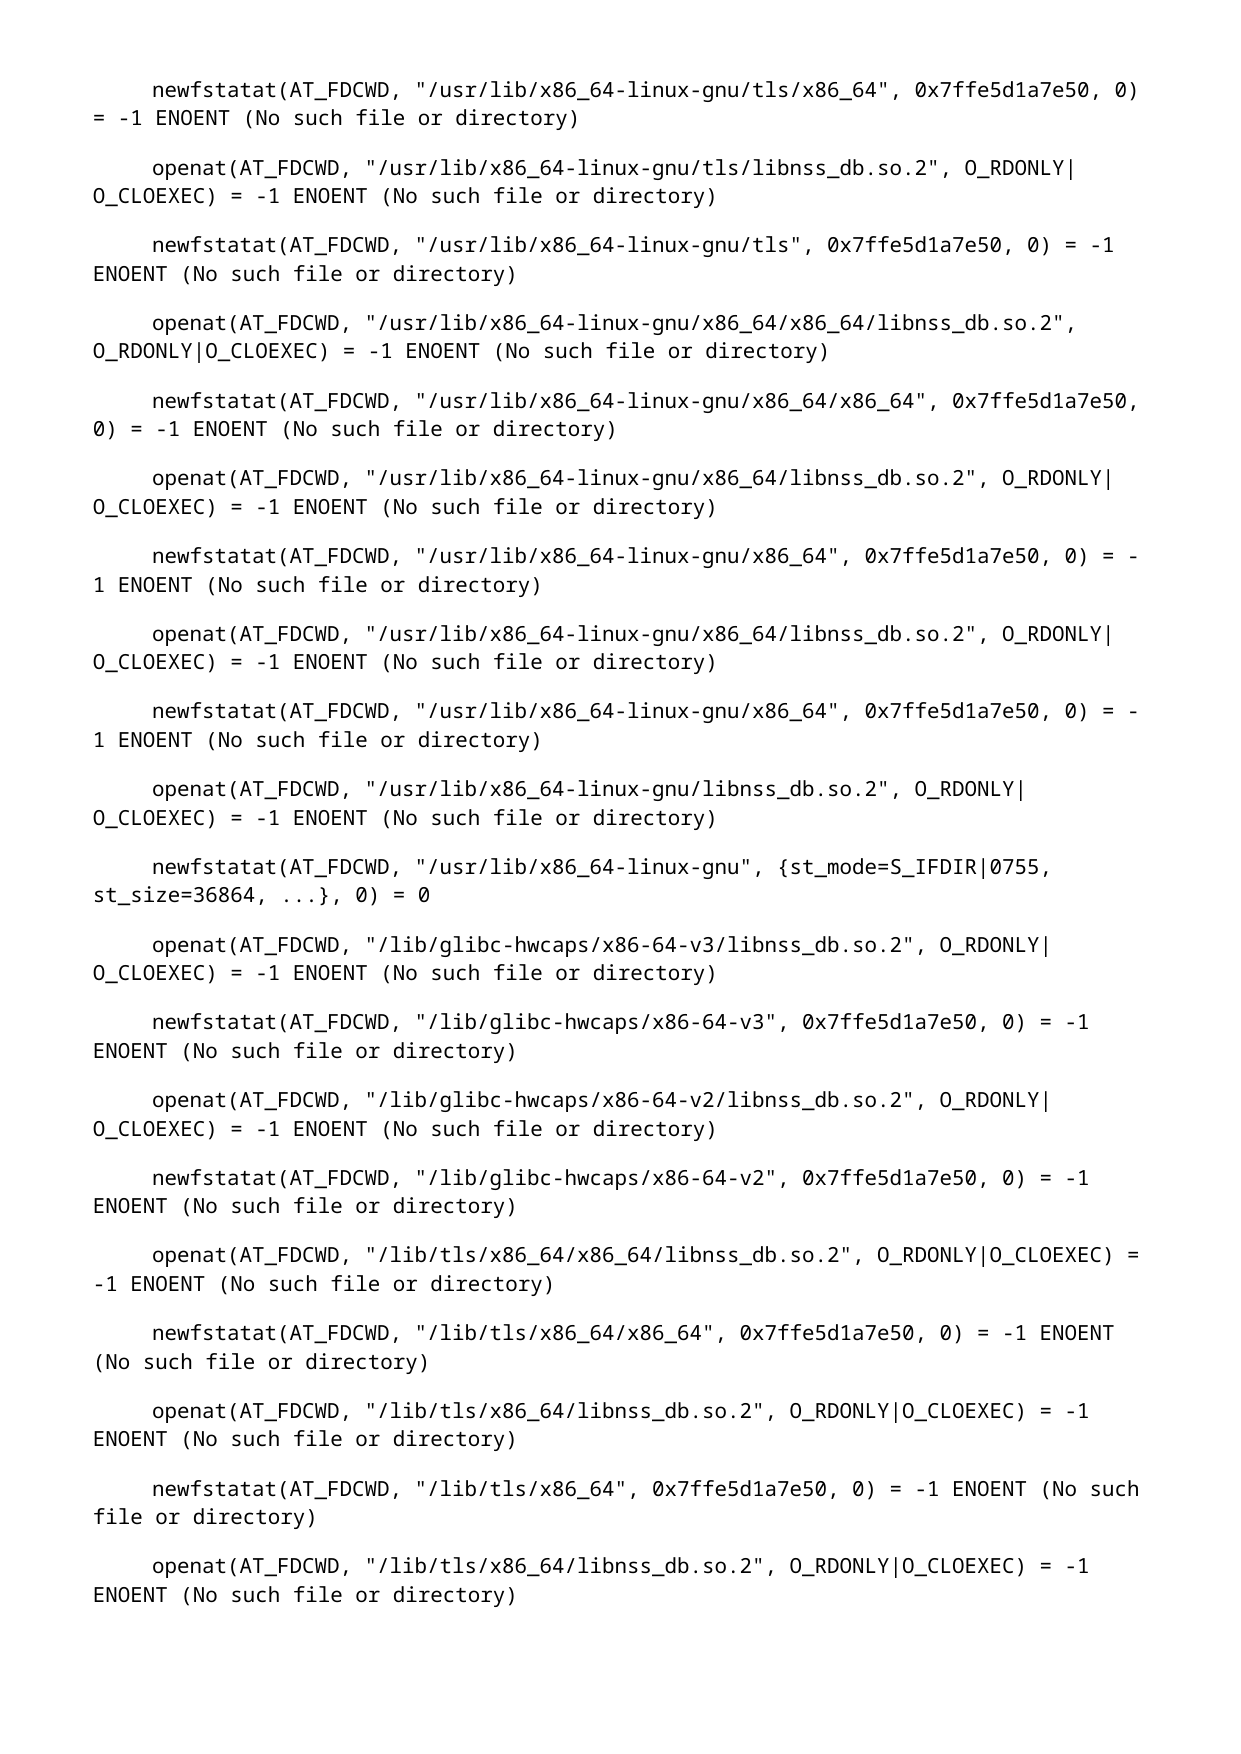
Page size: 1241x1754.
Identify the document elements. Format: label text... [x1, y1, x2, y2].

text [93, 75, 1147, 132]
text openat(AT_FDCWD, "/usr/lib/x86_64-linux-gnu/libnss_db.so.2", O_RDONLY|O_CLOEXEC) = -1 ENOENT (No such file or directory) [93, 774, 1147, 831]
text openat(AT_FDCWD, "/lib/tls/x86_64/x86_64/libnss_db.so.2", O_RDONLY|O_CLOEXEC) = -1 ENOENT (No such file or directory) [93, 1241, 1147, 1297]
text openat(AT_FDCWD, "/lib/glibc-hwcaps/x86-64-v3/libnss_db.so.2", O_RDONLY|O_CLOEXEC) = -1 ENOENT (No such file or directory) [93, 930, 1147, 987]
text newfstatat(AT_FDCWD, "/usr/lib/x86_64-linux-gnu/x86_64", 0x7ffe5d1a7e50, 0) = -1 ENOENT (No such file or directory) [93, 541, 1147, 598]
text newfstatat(AT_FDCWD, "/usr/lib/x86_64-linux-gnu/x86_64/x86_64", 0x7ffe5d1a7e50, 0) = -1 ENOENT (No such file or directory) [93, 386, 1147, 443]
text openat(AT_FDCWD, "/usr/lib/x86_64-linux-gnu/x86_64/libnss_db.so.2", O_RDONLY|O_CLOEXEC) = -1 ENOENT (No such file or directory) [93, 463, 1147, 520]
text newfstatat(AT_FDCWD, "/lib/tls/x86_64/x86_64", 0x7ffe5d1a7e50, 0) = -1 ENOENT (No such file or directory) [93, 1318, 1147, 1375]
text openat(AT_FDCWD, "/lib/tls/x86_64/libnss_db.so.2", O_RDONLY|O_CLOEXEC) = -1 ENOENT (No such file or directory) [93, 1551, 1147, 1608]
text newfstatat(AT_FDCWD, "/usr/lib/x86_64-linux-gnu", {st_mode=S_IFDIR|0755, st_size=36864, ...}, 0) = 0 [93, 852, 1147, 909]
text newfstatat(AT_FDCWD, "/usr/lib/x86_64-linux-gnu/tls", 0x7ffe5d1a7e50, 0) = -1 ENOENT (No such file or directory) [93, 230, 1147, 287]
text openat(AT_FDCWD, "/usr/lib/x86_64-linux-gnu/x86_64/x86_64/libnss_db.so.2", O_RDONLY|O_CLOEXEC) = -1 ENOENT (No such file or directory) [93, 308, 1147, 365]
text openat(AT_FDCWD, "/usr/lib/x86_64-linux-gnu/x86_64/libnss_db.so.2", O_RDONLY|O_CLOEXEC) = -1 ENOENT (No such file or directory) [93, 619, 1147, 676]
text openat(AT_FDCWD, "/lib/glibc-hwcaps/x86-64-v2/libnss_db.so.2", O_RDONLY|O_CLOEXEC) = -1 ENOENT (No such file or directory) [93, 1085, 1147, 1142]
text newfstatat(AT_FDCWD, "/lib/glibc-hwcaps/x86-64-v2", 0x7ffe5d1a7e50, 0) = -1 ENOENT (No such file or directory) [93, 1163, 1147, 1220]
text newfstatat(AT_FDCWD, "/usr/lib/x86_64-linux-gnu/x86_64", 0x7ffe5d1a7e50, 0) = -1 ENOENT (No such file or directory) [93, 697, 1147, 753]
text newfstatat(AT_FDCWD, "/lib/glibc-hwcaps/x86-64-v3", 0x7ffe5d1a7e50, 0) = -1 ENOENT (No such file or directory) [93, 1007, 1147, 1064]
text openat(AT_FDCWD, "/usr/lib/x86_64-linux-gnu/tls/libnss_db.so.2", O_RDONLY|O_CLOEXEC) = -1 ENOENT (No such file or directory) [93, 153, 1147, 209]
text openat(AT_FDCWD, "/lib/tls/x86_64/libnss_db.so.2", O_RDONLY|O_CLOEXEC) = -1 ENOENT (No such file or directory) [93, 1396, 1147, 1453]
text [93, 1474, 1147, 1531]
